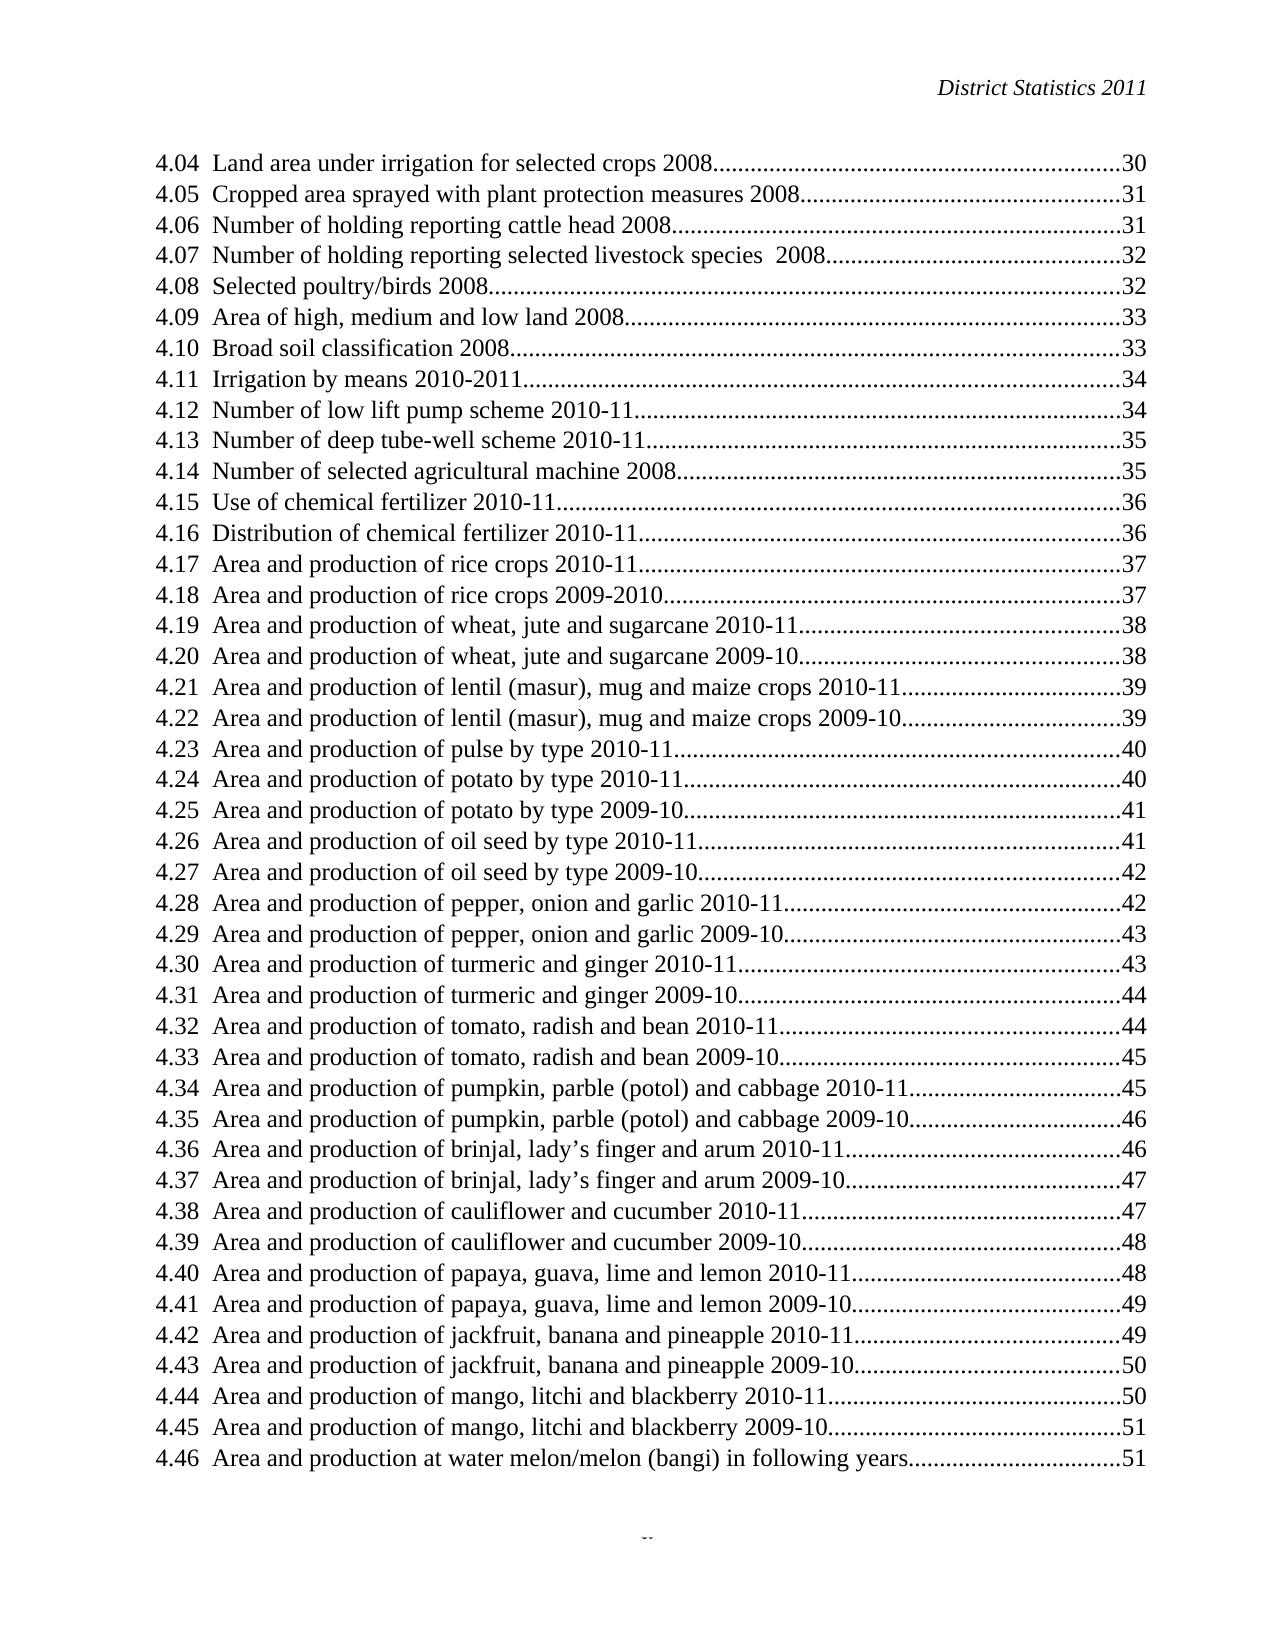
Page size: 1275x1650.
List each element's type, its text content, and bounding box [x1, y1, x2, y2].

list Area and production of rice crops 2009-2010 37 [155, 580, 1171, 608]
list Area and production of mango, litchi and blackberry 2009-10 51 [155, 1412, 1171, 1441]
list Number of holding reporting cattle head 2008 31 [155, 210, 1171, 238]
list Area and production of oil seed by type 2009-10 42 [155, 857, 1171, 886]
list Area and production of rice crops 2010-11 37 [155, 549, 1171, 577]
list Area and production of brinjal, lady’s finger and arum 2010-11 46 [155, 1134, 1171, 1163]
list Area and production of pulse by type 2010-11 40 [155, 734, 1171, 762]
list Area and production of cauliflower and cucumber 2010-11 47 [155, 1196, 1171, 1225]
list Area of high, medium and low land 2008 33 [155, 302, 1171, 331]
list Area and production of lentil (masur), mug and maize crops 2010-11 39 [155, 672, 1171, 701]
list Area and production at water melon/melon (bangi) in following years 51 [155, 1443, 1171, 1472]
list Land area under irrigation for selected crops 2008 30 [155, 148, 1171, 177]
list Number of deep tube-well scheme 2010-11 35 [155, 425, 1171, 454]
list Number of low lift pump scheme 2010-11 34 [155, 395, 1171, 423]
list Area and production of brinjal, lady’s finger and arum 2009-10 47 [155, 1166, 1171, 1194]
list Number of holding reporting selected livestock species 2008 32 [155, 240, 1171, 269]
list Number of selected agricultural machine 2008 35 [155, 456, 1171, 485]
list Area and production of mango, litchi and blackberry 2010-11 50 [155, 1381, 1171, 1410]
list Area and production of potato by type 2009-10 41 [155, 796, 1171, 824]
list Area and production of pumpkin, parble (potol) and cabbage 2009-10 46 [155, 1104, 1171, 1133]
list Area and production of wheat, jute and sugarcane 2009-10 38 [155, 641, 1171, 670]
list Use of chemical fertilizer 2010-11 36 [155, 487, 1171, 516]
list Selected poultry/birds 2008 32 [155, 271, 1171, 300]
list Area and production of lentil (masur), mug and maize crops 2009-10 39 [155, 703, 1171, 732]
list Broad soil classification 2008 33 [155, 333, 1171, 362]
list Area and production of jackfruit, banana and pineapple 2010-11 49 [155, 1320, 1171, 1348]
list Area and production of tomato, radish and bean 2010-11 44 [155, 1011, 1171, 1040]
list Area and production of turmeric and ginger 2010-11 43 [155, 949, 1171, 978]
list Area and production of papaya, guava, lime and lemon 2010-11 48 [155, 1258, 1171, 1287]
list Area and production of turmeric and ginger 2009-10 44 [155, 981, 1171, 1009]
list Area and production of tomato, radish and bean 2009-10 45 [155, 1042, 1171, 1071]
list Area and production of potato by type 2010-11 40 [155, 764, 1171, 793]
list Area and production of oil seed by type 2010-11 41 [155, 826, 1171, 855]
list Area and production of wheat, jute and sugarcane 2010-11 38 [155, 611, 1171, 639]
list Area and production of pumpkin, parble (potol) and cabbage 2010-11 45 [155, 1073, 1171, 1102]
list Area and production of papaya, guava, lime and lemon 2009-10 49 [155, 1289, 1171, 1318]
list Distribution of chemical fertilizer 2010-11 36 [155, 518, 1171, 547]
list Area and production of pepper, onion and garlic 2010-11 42 [155, 888, 1171, 917]
list Irrigation by means 2010-2011 34 [155, 364, 1171, 392]
list Area and production of jackfruit, banana and pineapple 2009-10 50 [155, 1351, 1171, 1379]
list Area and production of cauliflower and cucumber 2009-10 48 [155, 1227, 1171, 1256]
list Cropped area sprayed with plant protection measures 2008 31 [155, 179, 1171, 207]
list Area and production of pepper, onion and garlic 2009-10 43 [155, 919, 1171, 948]
